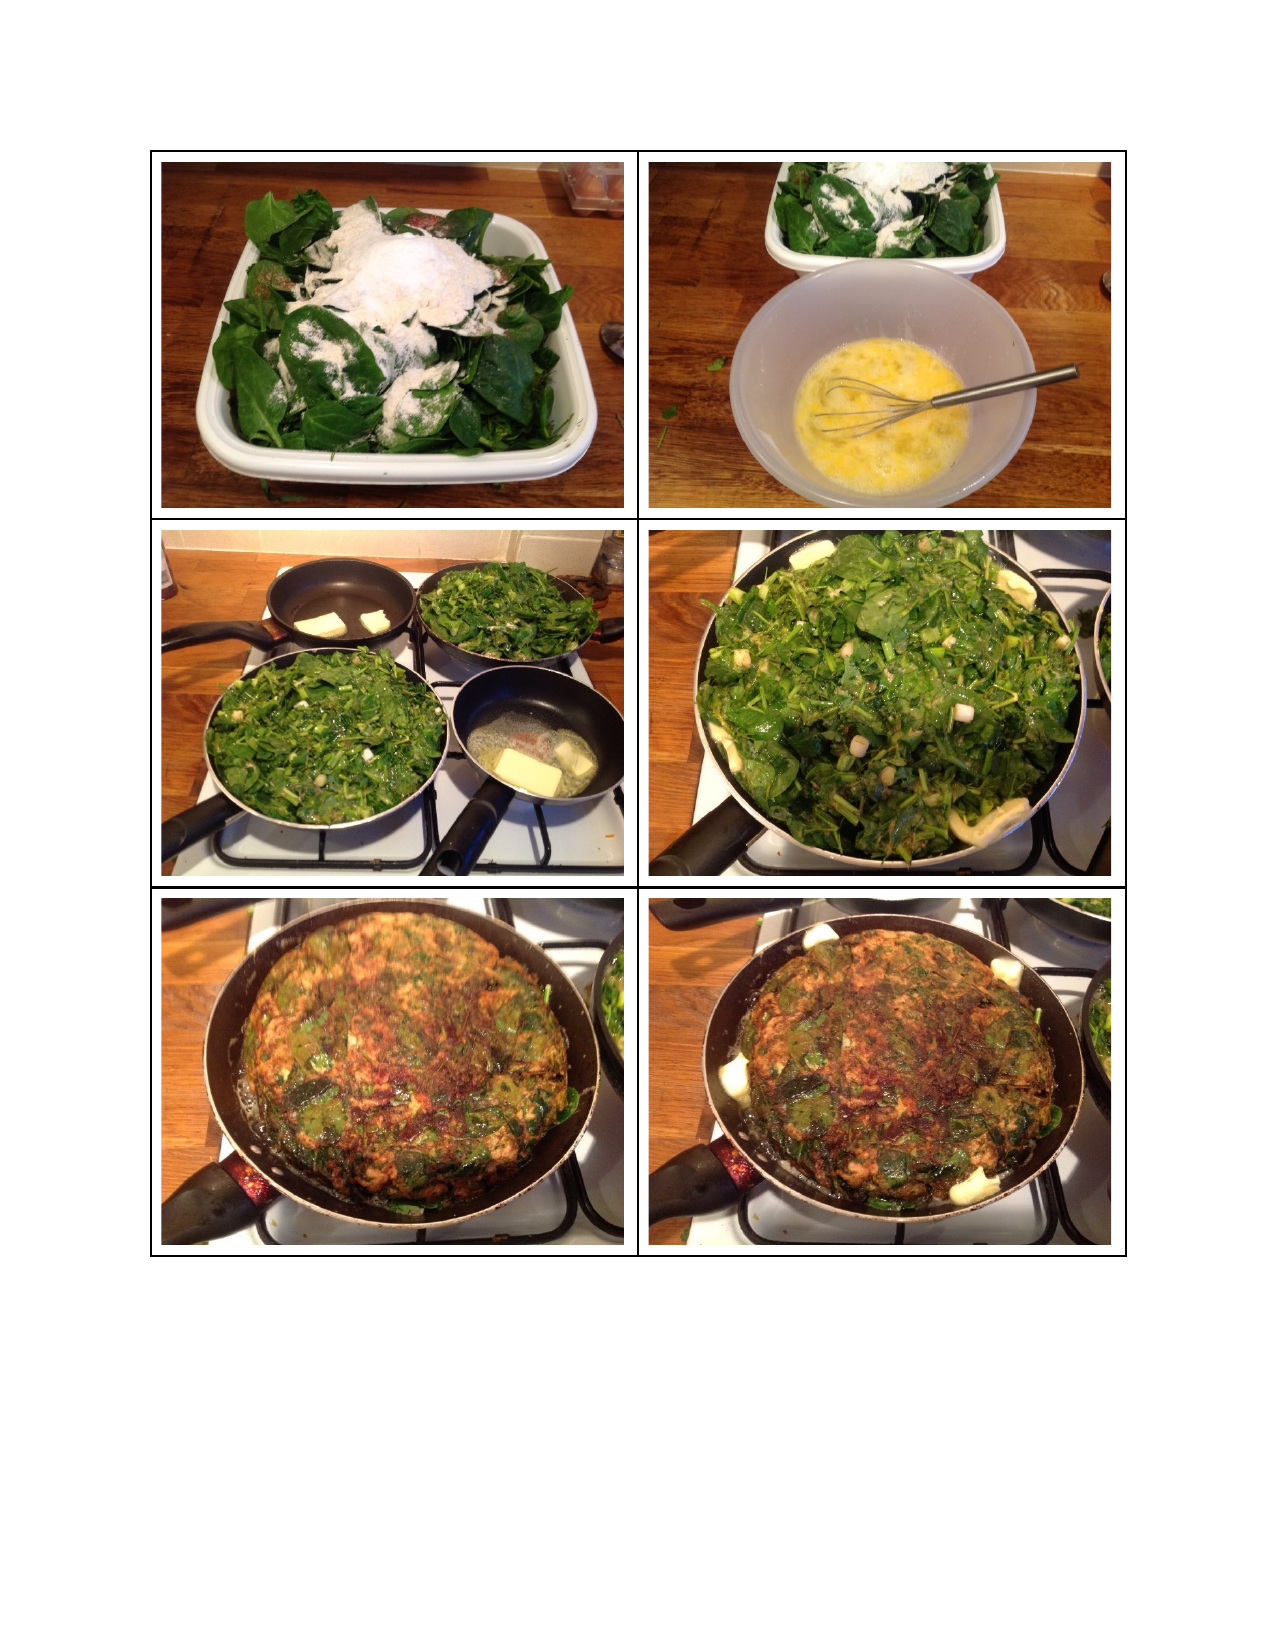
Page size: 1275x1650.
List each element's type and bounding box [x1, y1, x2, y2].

table_cell [639, 152, 1125, 518]
picture [648, 162, 1112, 508]
picture [161, 530, 624, 876]
table_cell [152, 152, 637, 518]
picture [161, 162, 624, 508]
picture [648, 898, 1112, 1245]
table_cell [639, 889, 1125, 1255]
table_cell [152, 520, 637, 886]
table_cell [152, 889, 637, 1255]
picture [648, 530, 1112, 876]
table_cell [639, 520, 1125, 886]
picture [161, 898, 624, 1245]
